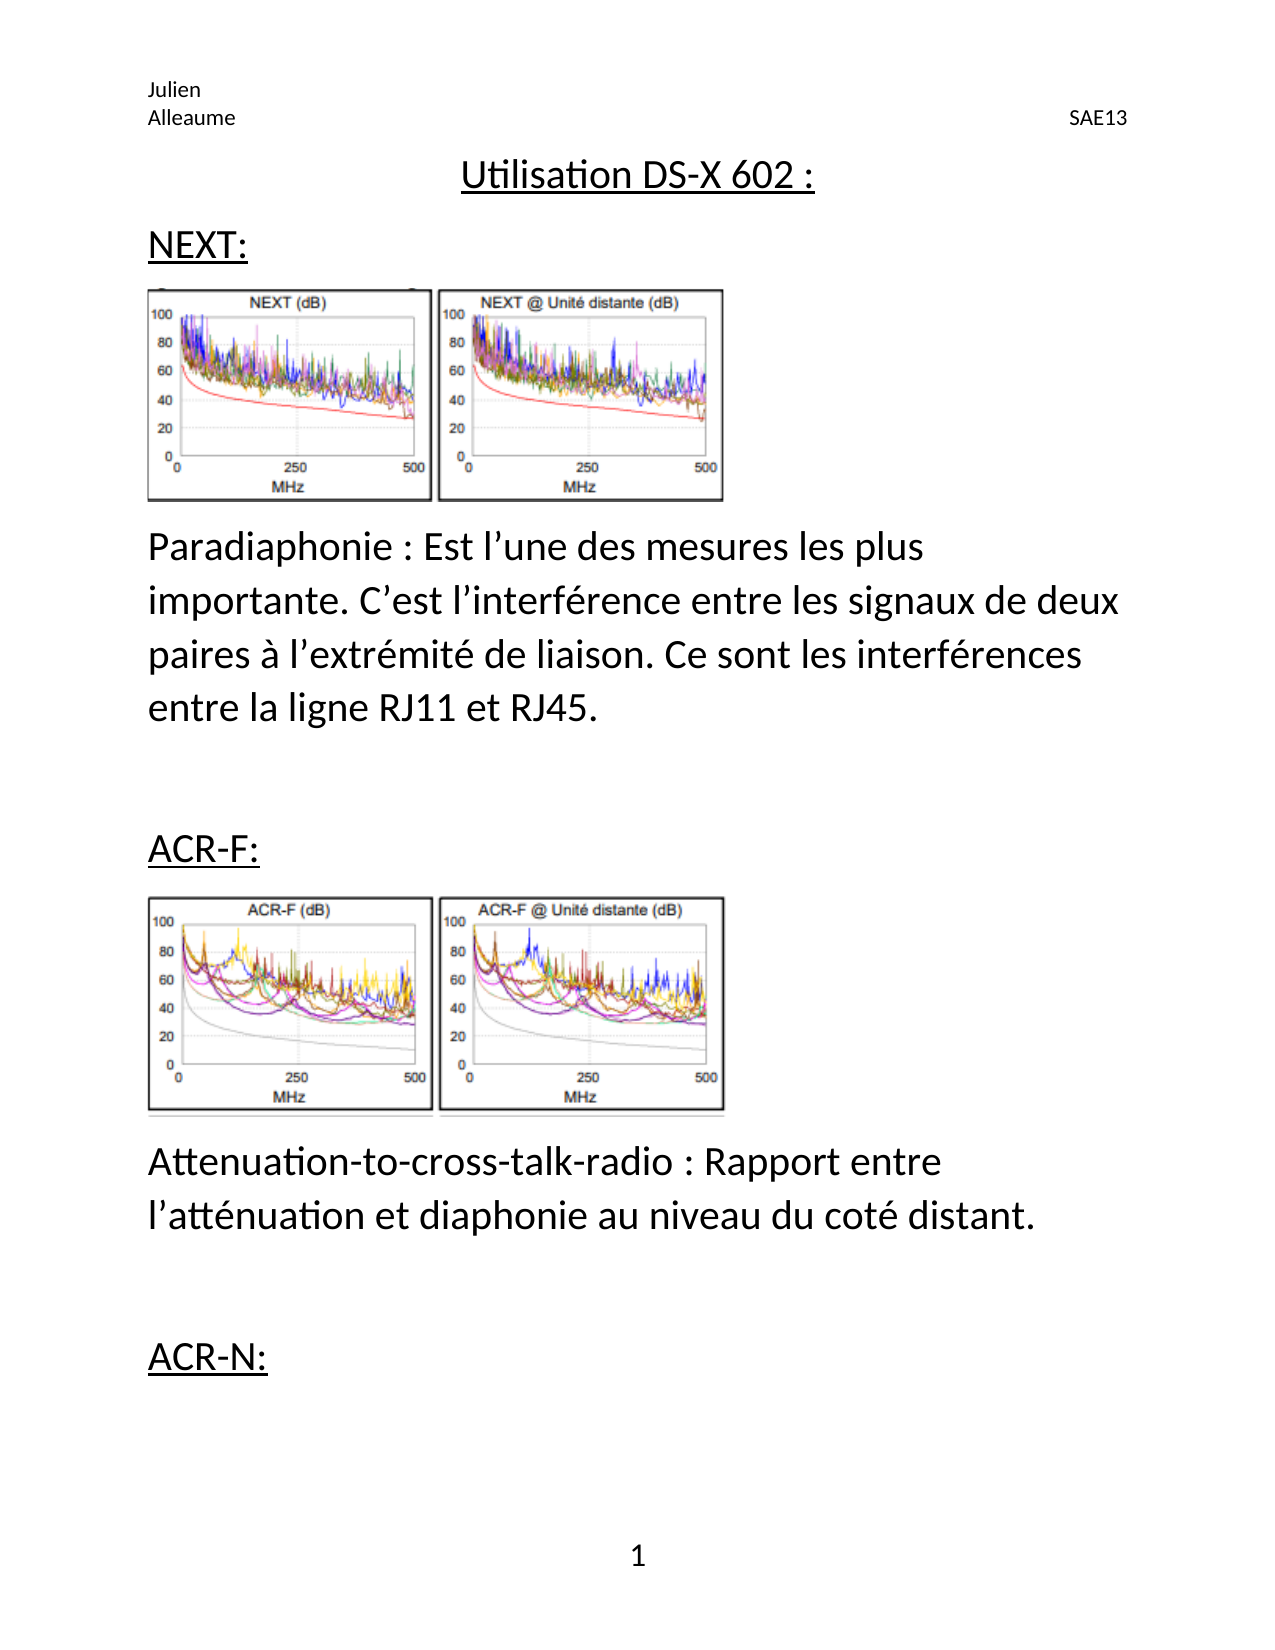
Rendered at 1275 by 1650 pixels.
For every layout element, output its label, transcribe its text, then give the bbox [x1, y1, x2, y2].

text NEXT: [148, 218, 1127, 269]
picture [147, 893, 726, 1117]
text Paradiaphonie : Est l’une des mesures les plus importante. C’est l’interférence entre les signaux de deux paires à l’extrémité de liaison. Ce sont les interférences entre la ligne RJ11 et RJ45. [148, 520, 1127, 732]
picture [147, 288, 724, 502]
text Utilisation DS-X 602 : [148, 148, 1127, 198]
text ACR-F: [148, 822, 1127, 873]
text Attenuation-to-cross-talk-radio : Rapport entre l’atténuation et diaphonie au niveau du coté distant. [148, 1135, 1127, 1240]
text ACR-N: [148, 1330, 1127, 1381]
